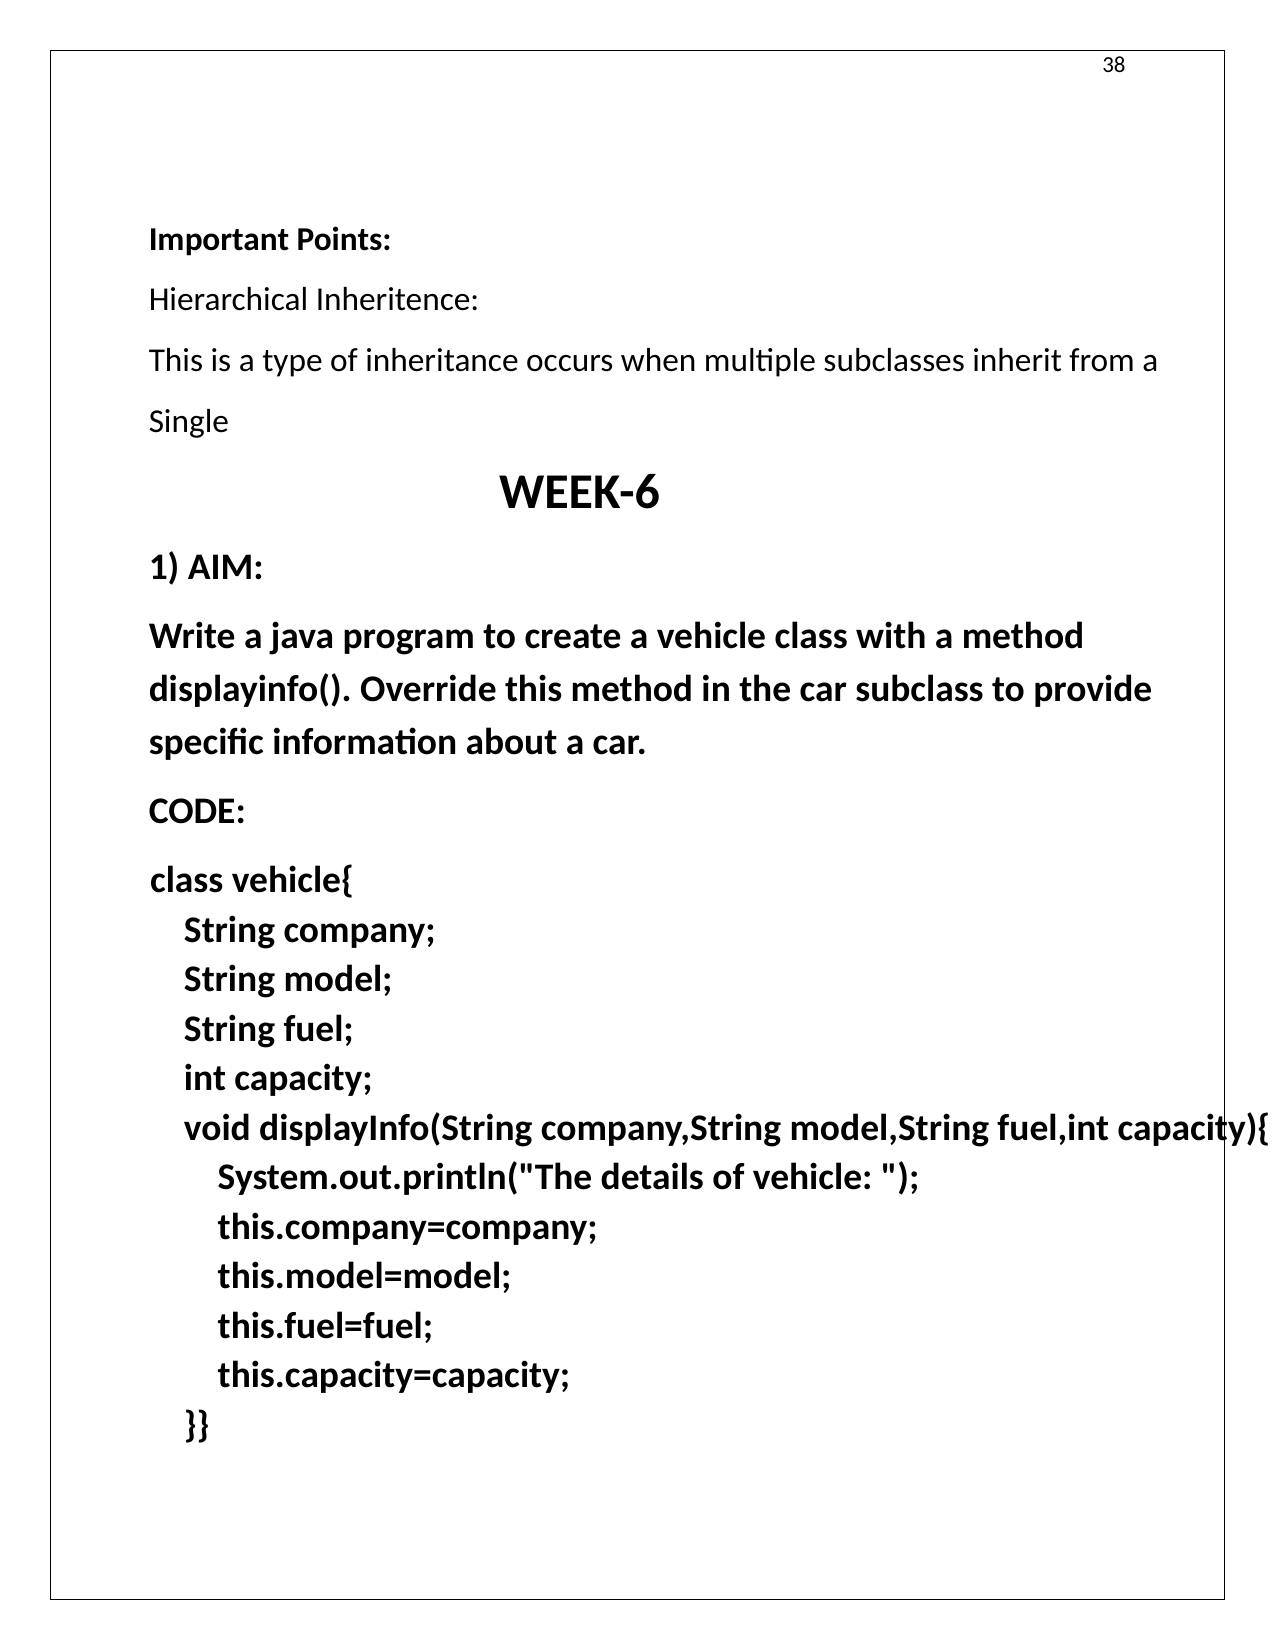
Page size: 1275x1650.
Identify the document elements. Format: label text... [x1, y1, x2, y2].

text WEEK-6 [148, 460, 1275, 521]
text }} [150, 1401, 1275, 1446]
text CODE: [148, 787, 1275, 833]
text int capacity; [150, 1054, 1275, 1100]
text System.out.println("The details of vehicle: "); [150, 1153, 1275, 1199]
text Single [148, 400, 1275, 440]
text String fuel; [150, 1005, 1275, 1051]
text String company; [150, 906, 1275, 952]
text this.capacity=capacity; [150, 1351, 1275, 1397]
text this.fuel=fuel; [150, 1302, 1275, 1347]
text 1) AIM: [148, 543, 1275, 589]
text Important Points: [148, 218, 1275, 258]
text Hierarchical Inheritence: [148, 278, 1275, 319]
text Write a java program to create a vehicle class with a method displayinfo(). Override this method in the car subclass to provide specific information about a car. [148, 612, 1275, 763]
text class vehicle{ [150, 856, 1275, 902]
text this.company=company; [150, 1203, 1275, 1248]
text this.model=model; [150, 1252, 1275, 1298]
text This is a type of inheritance occurs when multiple subclasses inherit from a [148, 339, 1275, 380]
text void displayInfo(String company,String model,String fuel,int capacity){ [150, 1104, 1275, 1149]
text String model; [150, 955, 1275, 1001]
